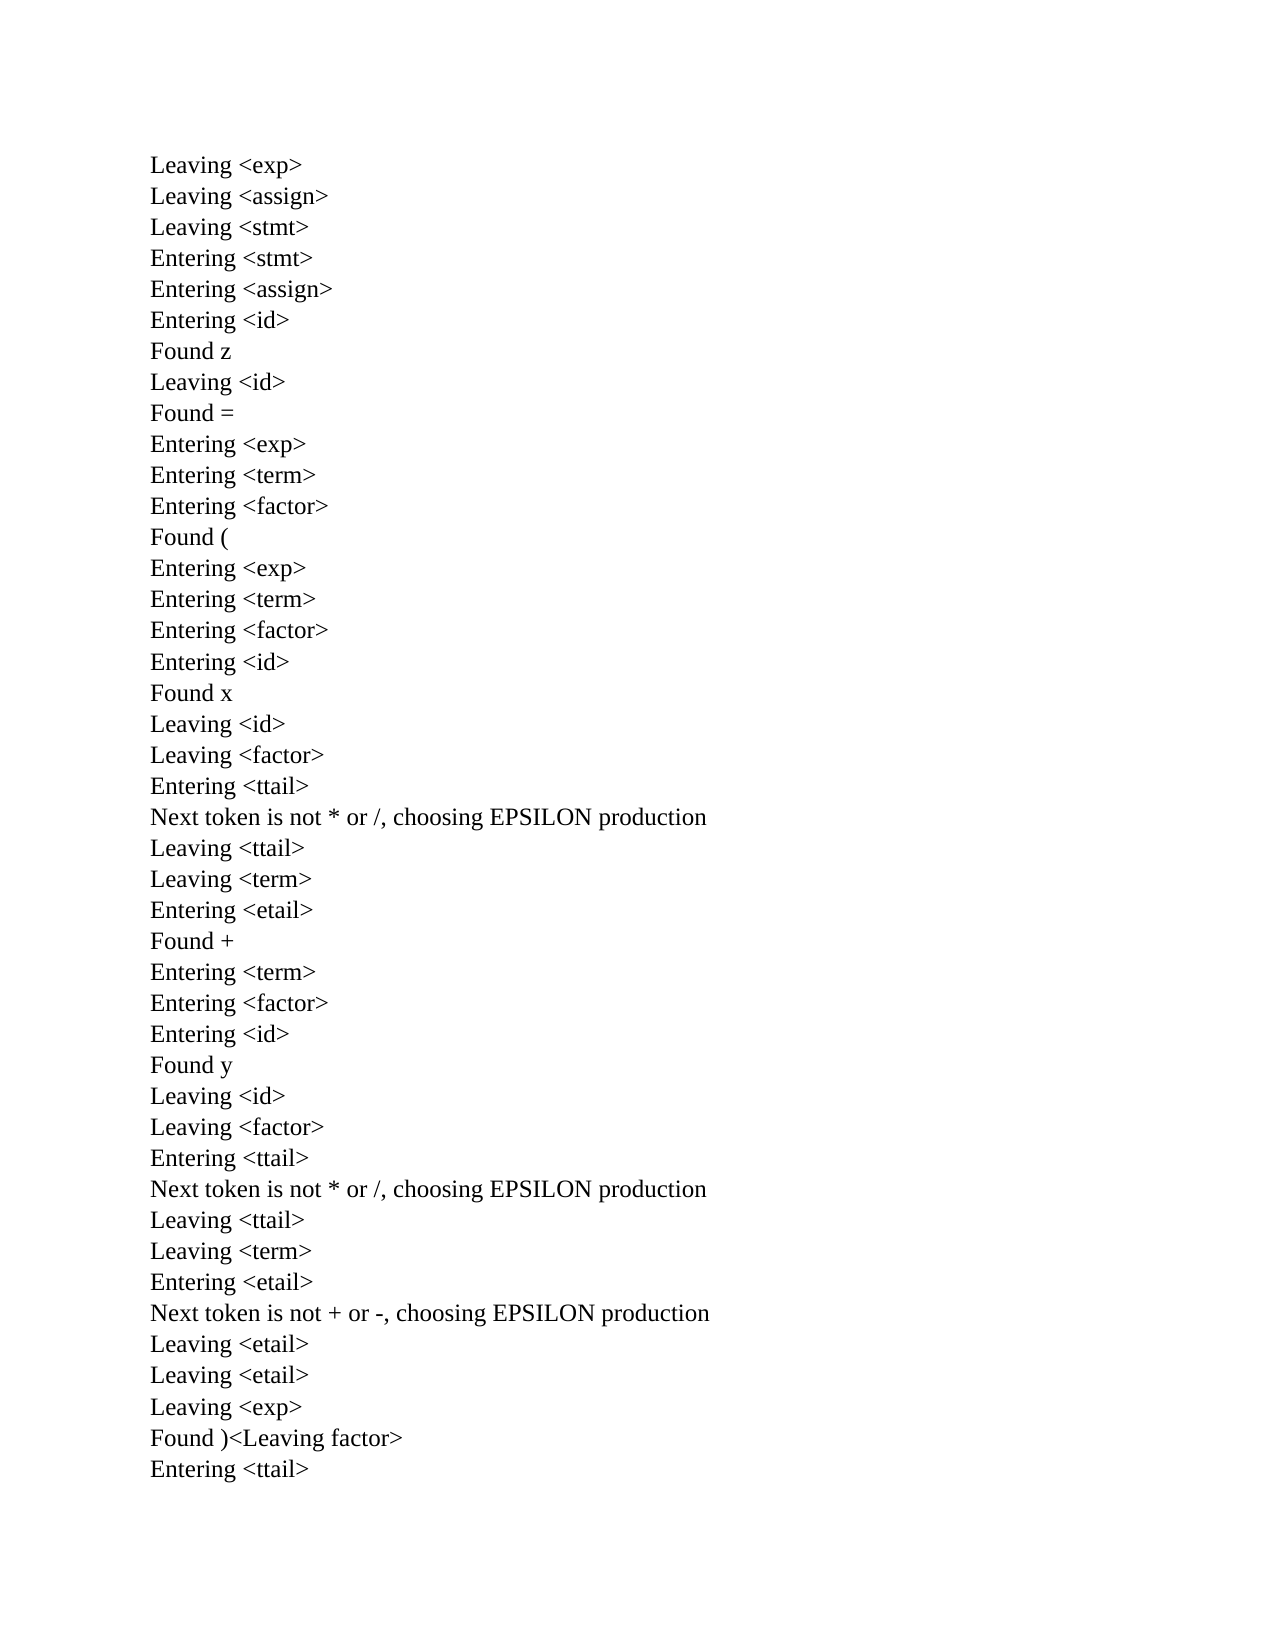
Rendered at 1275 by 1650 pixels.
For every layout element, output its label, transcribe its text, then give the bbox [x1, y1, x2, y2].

text Leaving <etail> [150, 1361, 1125, 1389]
text Entering <term> [150, 460, 1125, 489]
text Leaving <ttail> [150, 833, 1125, 862]
text Next token is not * or /, choosing EPSILON production [150, 802, 1125, 831]
text Found + [150, 926, 1125, 955]
text Entering <factor> [150, 616, 1125, 644]
text Leaving <id> [150, 709, 1125, 737]
text Leaving <factor> [150, 1112, 1125, 1141]
text Entering <term> [150, 584, 1125, 613]
text Entering <ttail> [150, 771, 1125, 799]
text Entering <id> [150, 305, 1125, 334]
text Entering <factor> [150, 491, 1125, 520]
text Leaving <etail> [150, 1329, 1125, 1358]
text Entering <id> [150, 647, 1125, 675]
text Entering <id> [150, 1019, 1125, 1048]
text Entering <factor> [150, 988, 1125, 1017]
text Entering <assign> [150, 274, 1125, 303]
text Leaving <id> [150, 1081, 1125, 1110]
text Entering <exp> [150, 553, 1125, 582]
text Next token is not + or -, choosing EPSILON production [150, 1298, 1125, 1327]
text Found ( [150, 522, 1125, 551]
text Leaving <stmt> [150, 212, 1125, 241]
text Leaving <factor> [150, 740, 1125, 768]
text Leaving <id> [150, 367, 1125, 396]
text Leaving <exp> [150, 1392, 1125, 1420]
text Entering <exp> [150, 429, 1125, 458]
text Entering <ttail> [150, 1143, 1125, 1172]
text Entering <etail> [150, 895, 1125, 924]
text Found )<Leaving factor> [150, 1423, 1125, 1451]
text Entering <stmt> [150, 243, 1125, 272]
text Leaving <term> [150, 1236, 1125, 1265]
text Found z [150, 336, 1125, 365]
text Entering <etail> [150, 1267, 1125, 1296]
text Leaving <term> [150, 864, 1125, 893]
text Found x [150, 678, 1125, 706]
text Found = [150, 398, 1125, 427]
text Entering <term> [150, 957, 1125, 986]
text Leaving <ttail> [150, 1205, 1125, 1234]
text Found y [150, 1050, 1125, 1079]
text Entering <ttail> [150, 1454, 1125, 1482]
text Leaving <exp> [150, 150, 1125, 179]
text Leaving <assign> [150, 181, 1125, 210]
text Next token is not * or /, choosing EPSILON production [150, 1174, 1125, 1203]
